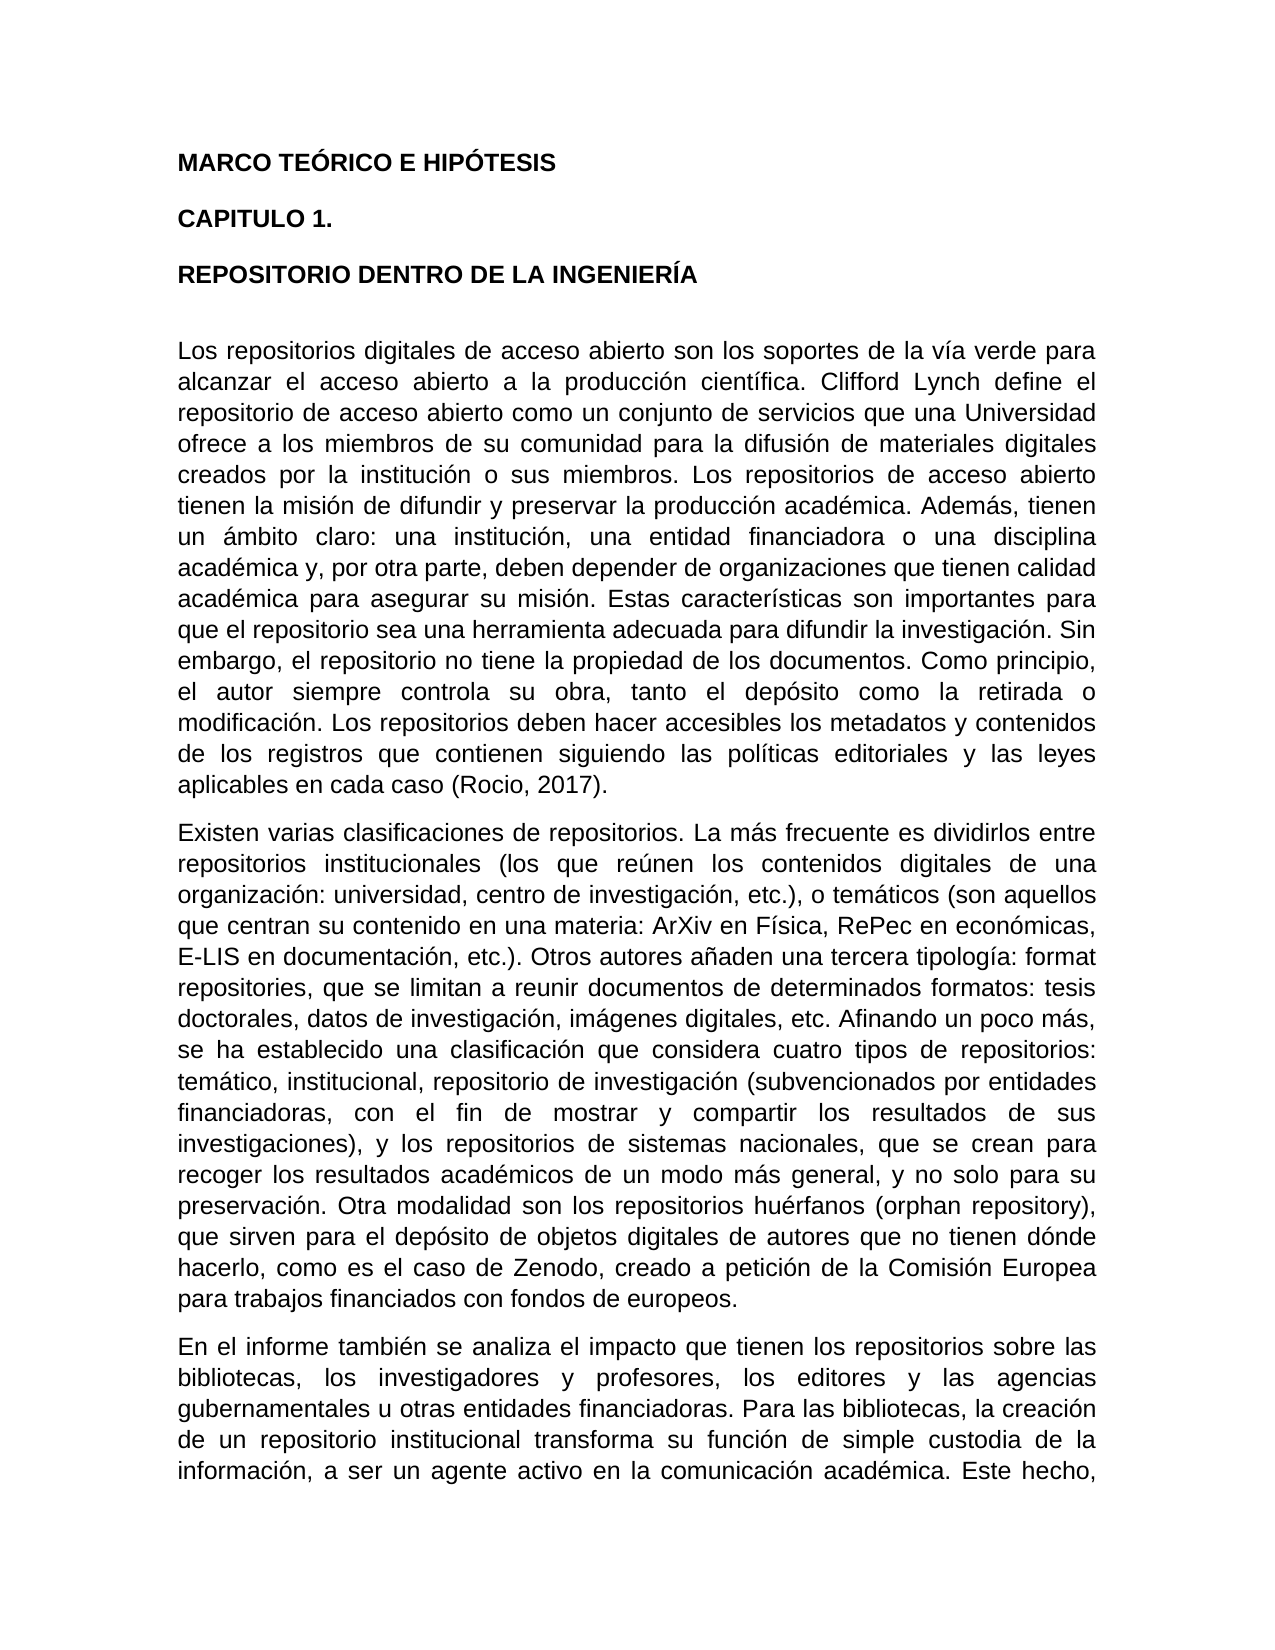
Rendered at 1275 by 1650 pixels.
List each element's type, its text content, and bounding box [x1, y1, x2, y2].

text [177, 1331, 1098, 1484]
subtitle REPOSITORIO DENTRO DE LA INGENIERÍA [177, 260, 1098, 288]
subtitle CAPITULO 1. [177, 204, 1098, 232]
subtitle MARCO TEÓRICO E HIPÓTESIS [177, 148, 1098, 176]
text Existen varias clasificaciones de repositorios. La más frecuente es dividirlos entre repositorios institucionales (los que reúnen los contenidos digitales de una organización: universidad, centro de investigación, etc.), o temáticos (son aquellos que centran su contenido en una materia: ArXiv en Física, RePec en económicas, E-LIS en documentación, etc.). Otros autores añaden una tercera tipología: format repositories, que se limitan a reunir documentos de determinados formatos: tesis doctorales, datos de investigación, imágenes digitales, etc. Afinando un poco más, se ha establecido una clasificación que considera cuatro tipos de repositorios: temático, institucional, repositorio de investigación (subvencionados por entidades financiadoras, con el fin de mostrar y compartir los resultados de sus investigaciones), y los repositorios de sistemas nacionales, que se crean para recoger los resultados académicos de un modo más general, y no solo para su preservación. Otra modalidad son los repositorios huérfanos (orphan repository), que sirven para el depósito de objetos digitales de autores que no tienen dónde hacerlo, como es el caso de Zenodo, creado a petición de la Comisión Europea para trabajos financiados con fondos de europeos. [177, 818, 1098, 1312]
text Los repositorios digitales de acceso abierto son los soportes de la vía verde para alcanzar el acceso abierto a la producción científica. Clifford Lynch define el repositorio de acceso abierto como un conjunto de servicios que una Universidad ofrece a los miembros de su comunidad para la difusión de materiales digitales creados por la institución o sus miembros. Los repositorios de acceso abierto tienen la misión de difundir y preservar la producción académica. Además, tienen un ámbito claro: una institución, una entidad financiadora o una disciplina académica y, por otra parte, deben depender de organizaciones que tienen calidad académica para asegurar su misión. Estas características son importantes para que el repositorio sea una herramienta adecuada para difundir la investigación. Sin embargo, el repositorio no tiene la propiedad de los documentos. Como principio, el autor siempre controla su obra, tanto el depósito como la retirada o modificación. Los repositorios deben hacer accesibles los metadatos y contenidos de los registros que contienen siguiendo las políticas editoriales y las leyes aplicables en cada caso. [177, 336, 1098, 799]
